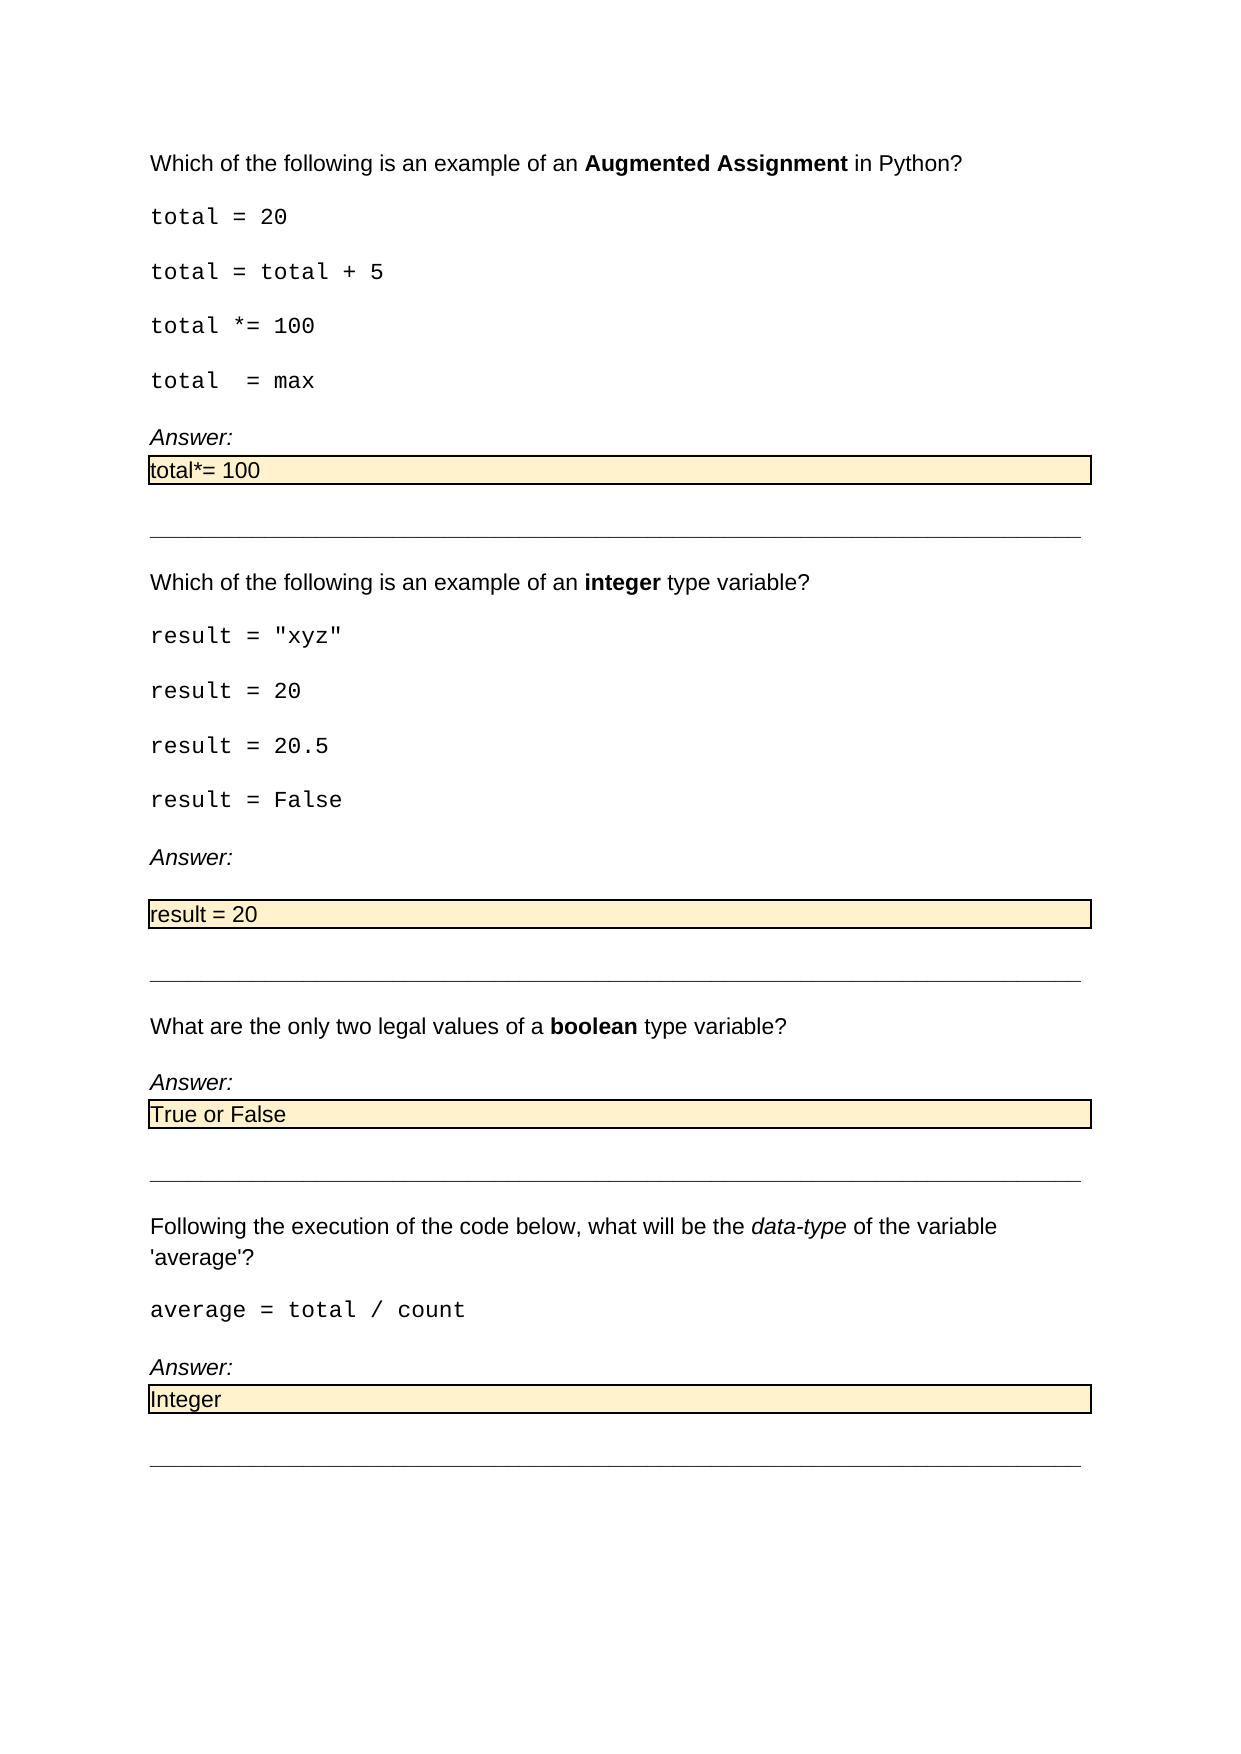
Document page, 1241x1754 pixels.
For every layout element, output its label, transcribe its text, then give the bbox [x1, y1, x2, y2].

text Integer [150, 1386, 1090, 1412]
text Which of the following is an example of an Augmented Assignment in Python? [150, 150, 1090, 176]
text _________________________________________________________________________ [150, 514, 1090, 540]
text total *= 100 [150, 315, 1090, 341]
text _________________________________________________________________________ [150, 1158, 1090, 1184]
text result = 20.5 [150, 734, 1090, 760]
text Answer: [150, 1068, 1090, 1095]
text Answer: [150, 843, 1090, 870]
text Answer: [150, 424, 1090, 451]
text result = 20 [150, 679, 1090, 705]
text total*= 100 [150, 457, 1090, 483]
text total = max [150, 369, 1090, 396]
text What are the only two legal values of a boolean type variable? [150, 1013, 1090, 1040]
text total = total + 5 [150, 260, 1090, 286]
text result = False [150, 789, 1090, 815]
text average = total / count [150, 1299, 1090, 1325]
text True or False [150, 1101, 1090, 1127]
text Which of the following is an example of an integer type variable? [150, 569, 1090, 596]
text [150, 1443, 1090, 1469]
text total = 20 [150, 205, 1090, 231]
text result = 20 [150, 901, 1090, 927]
text result = "xyz" [150, 624, 1090, 650]
text Following the execution of the code below, what will be the data-type of the variable 'average'? [150, 1213, 1090, 1270]
text Answer: [150, 1353, 1090, 1380]
text _________________________________________________________________________ [150, 958, 1090, 984]
